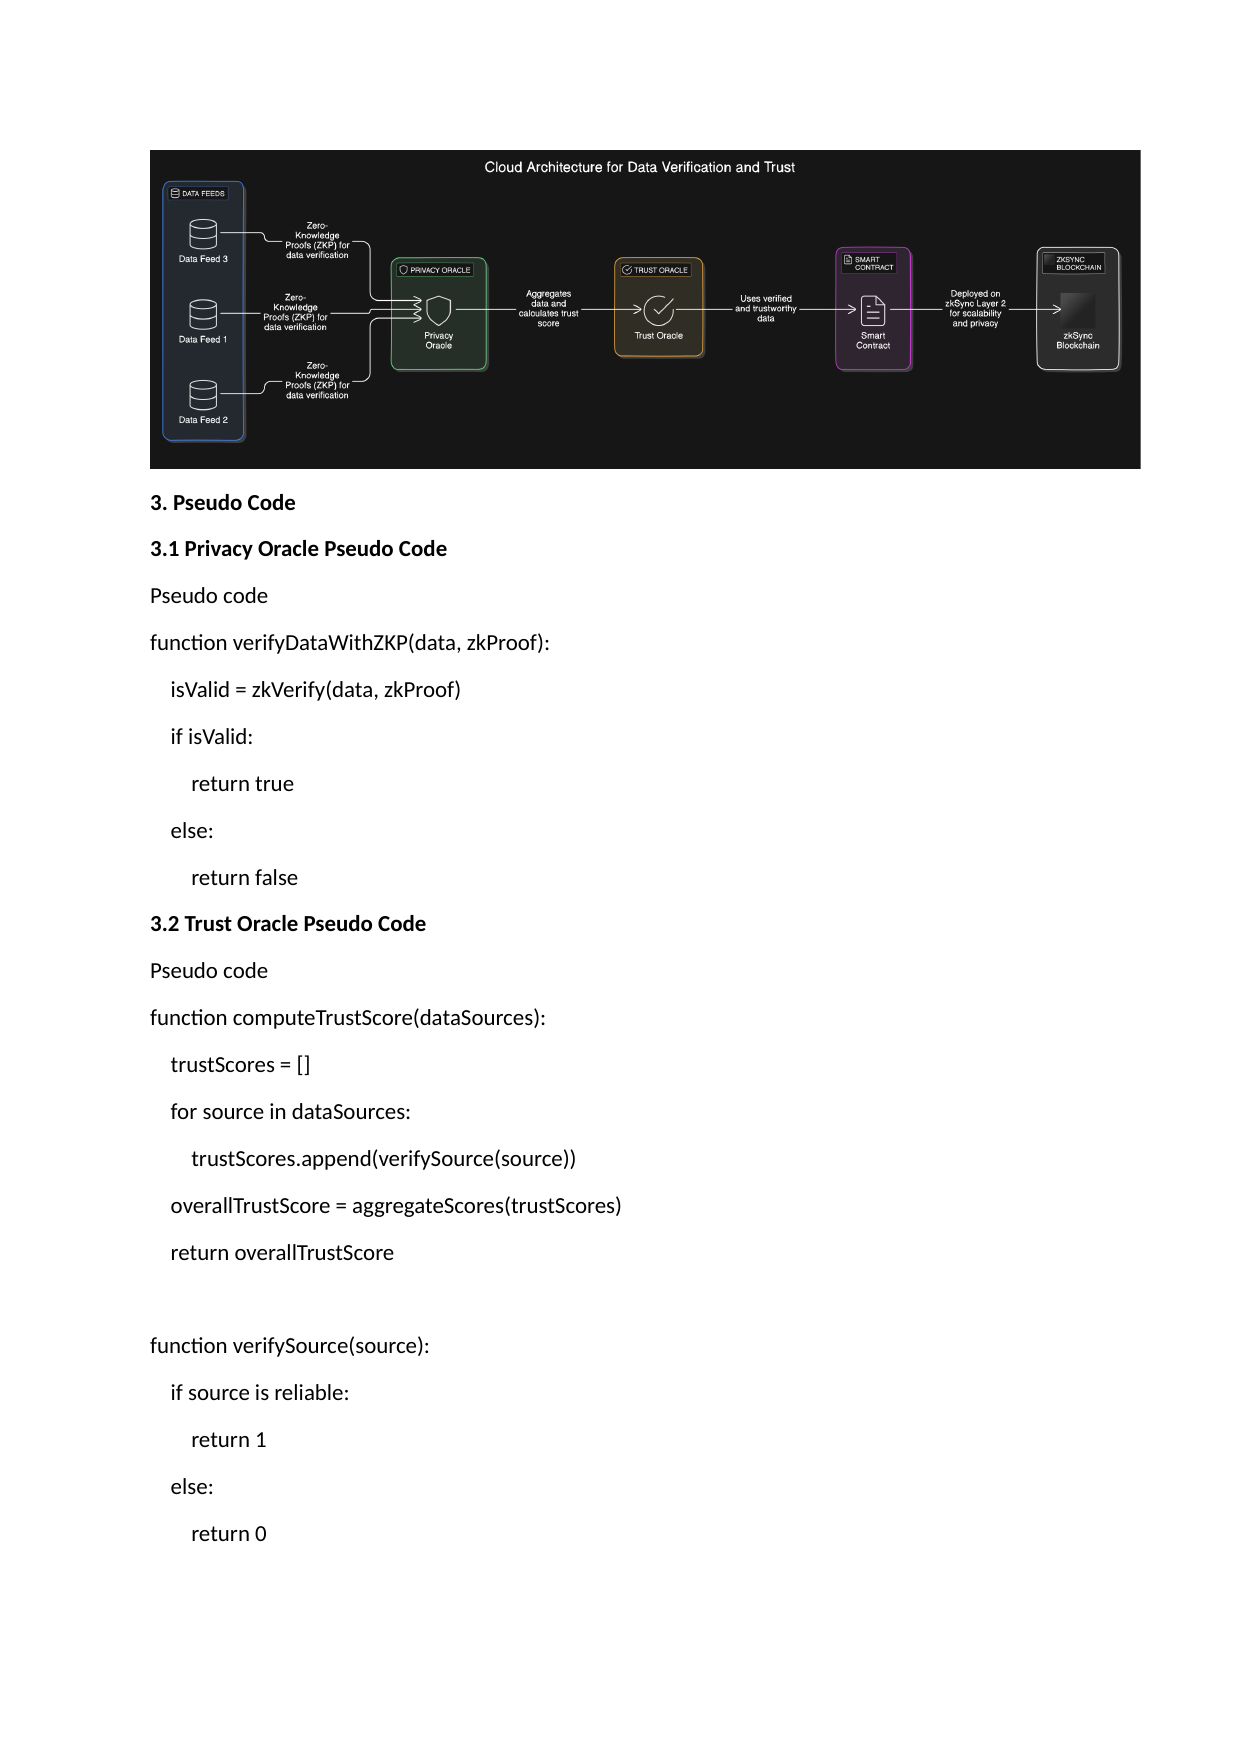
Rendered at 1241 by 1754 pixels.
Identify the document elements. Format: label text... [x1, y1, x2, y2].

text 3. Pseudo Code [150, 488, 1090, 516]
text function verifySource(source): [150, 1331, 1090, 1359]
text 3.2 Trust Oracle Pseudo Code [150, 909, 1090, 937]
text trustScores = [] [150, 1050, 1090, 1078]
text return true [150, 769, 1090, 797]
text function verifyDataWithZKP(data, zkProof): [150, 628, 1090, 656]
text else: [150, 816, 1090, 844]
text else: [150, 1472, 1090, 1500]
picture [150, 150, 1141, 469]
text function computeTrustScore(dataSources): [150, 1003, 1090, 1031]
text isValid = zkVerify(data, zkProof) [150, 675, 1090, 703]
text trustScores.append(verifySource(source)) [150, 1144, 1090, 1172]
text if isValid: [150, 722, 1090, 750]
text overallTrustScore = aggregateScores(trustScores) [150, 1191, 1090, 1219]
text return 0 [150, 1519, 1090, 1547]
text return false [150, 863, 1090, 891]
text return overallTrustScore [150, 1238, 1090, 1266]
text for source in dataSources: [150, 1097, 1090, 1125]
text 3.1 Privacy Oracle Pseudo Code [150, 534, 1090, 562]
text return 1 [150, 1425, 1090, 1453]
text if source is reliable: [150, 1378, 1090, 1406]
text Pseudo code [150, 956, 1090, 984]
text Pseudo code [150, 581, 1090, 609]
